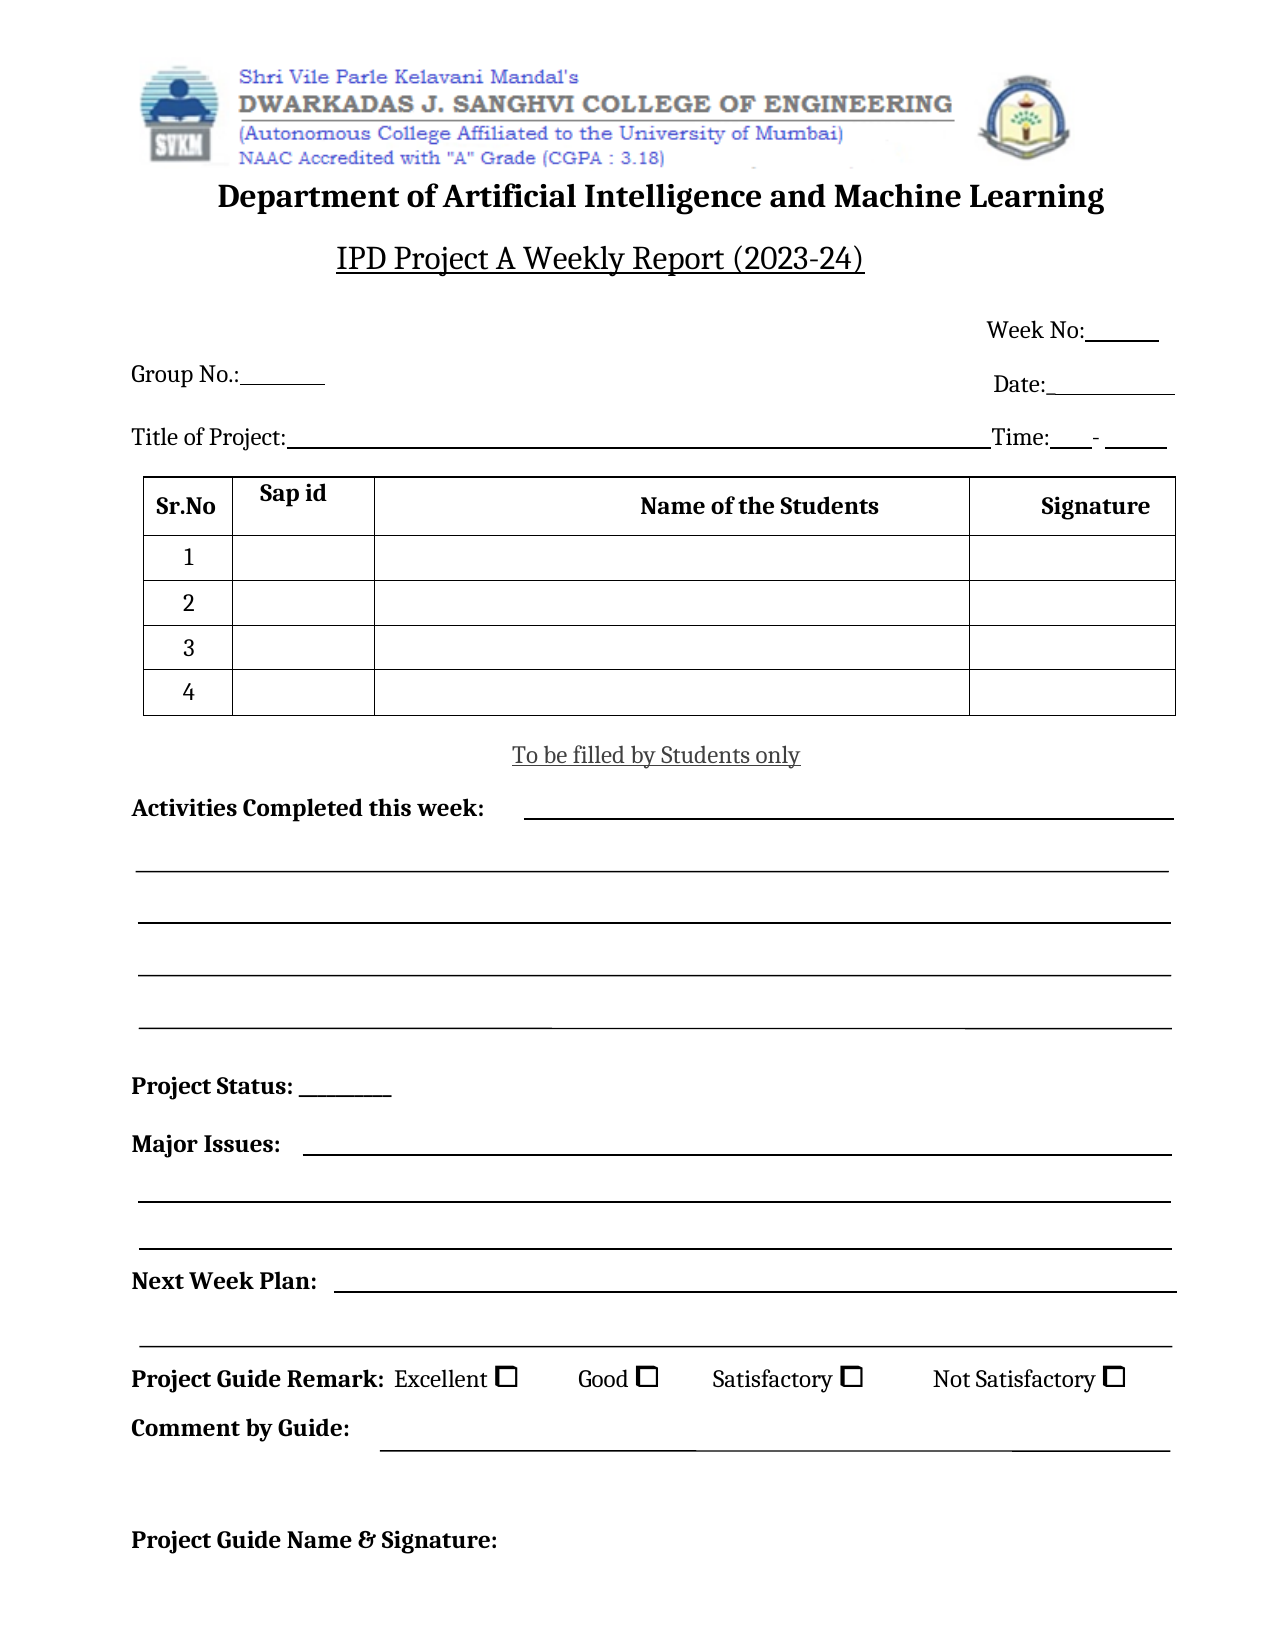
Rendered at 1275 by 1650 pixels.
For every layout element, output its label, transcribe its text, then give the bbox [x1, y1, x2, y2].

table_cell [375, 626, 969, 669]
text Week No: Date:_ [986, 316, 1175, 398]
table_cell [375, 670, 969, 714]
text Major Issues: [121, 1130, 1182, 1159]
text Project Status: __________ [131, 1072, 1187, 1101]
table_cell [233, 626, 374, 669]
table_cell [970, 536, 1175, 579]
table_cell [970, 626, 1175, 669]
text Department of Artificial Intelligence and Machine Learning [134, 177, 1187, 216]
picture [134, 47, 1075, 178]
text To be filled by Students only [127, 741, 1185, 769]
text Title of Project: Time: - [131, 423, 1187, 452]
text Group No.: [131, 359, 328, 388]
table_cell [233, 670, 374, 714]
table_cell [233, 536, 374, 579]
table_header Sr.No [144, 478, 232, 535]
table_cell [970, 670, 1175, 714]
table_cell 1 [144, 536, 232, 579]
table_cell [970, 581, 1175, 624]
text Activities Completed this week: [121, 794, 1185, 823]
text Project Guide Remark: Excellent ⧠ Good ⧠ Satisfactory ⧠ Not Satisfactory ⧠ [131, 1346, 1187, 1402]
table_header Name of the Students [375, 478, 969, 535]
text Project Guide Name & Signature: [131, 1526, 1187, 1555]
table_cell [375, 536, 969, 579]
table_cell 2 [144, 581, 232, 624]
table_cell 4 [144, 670, 232, 714]
text Comment by Guide: [131, 1413, 1187, 1442]
table_header Signature [970, 478, 1175, 535]
table_cell [233, 581, 374, 624]
table_cell 3 [144, 626, 232, 669]
title IPD Project A Weekly Report (2023-24) [336, 239, 970, 278]
table_cell [375, 581, 969, 624]
text Next Week Plan: [121, 1267, 1187, 1296]
table_header Sap id [233, 478, 374, 535]
